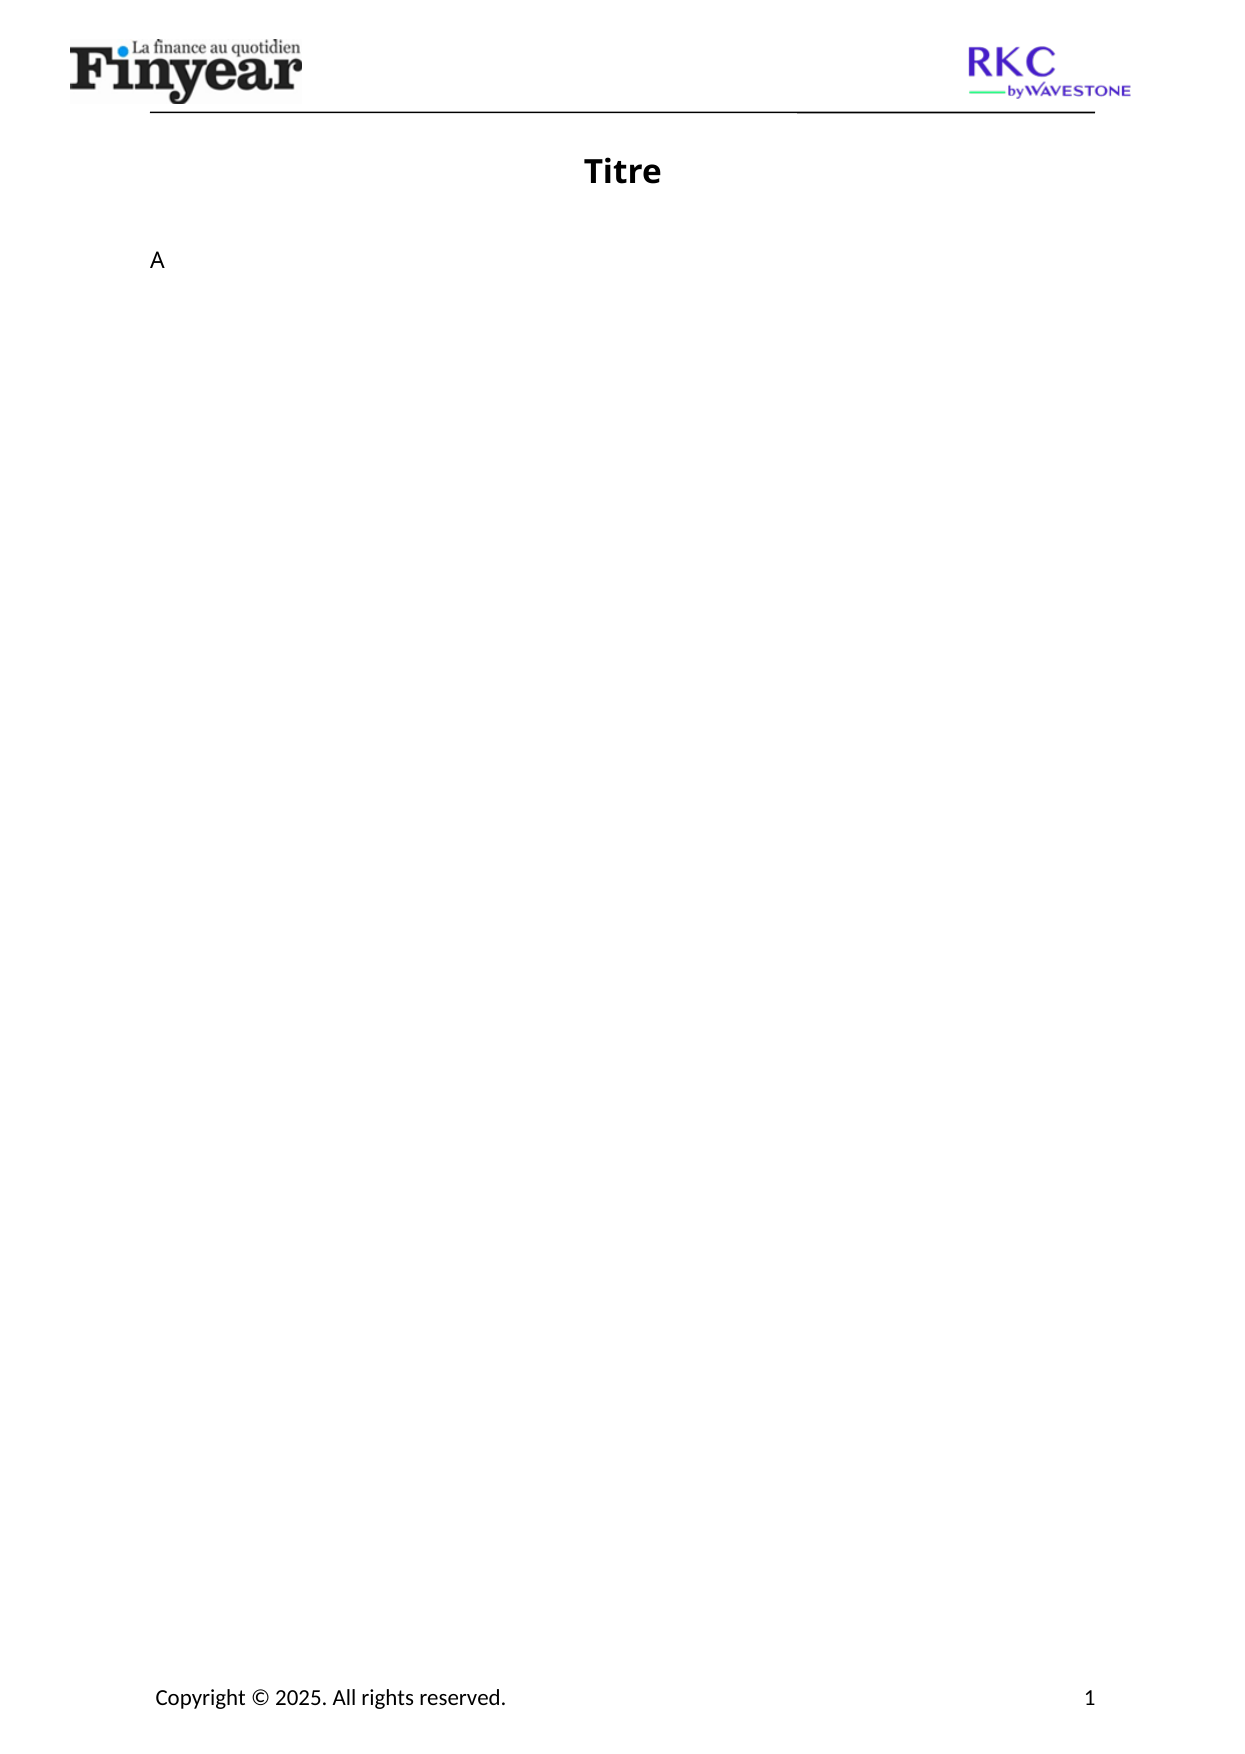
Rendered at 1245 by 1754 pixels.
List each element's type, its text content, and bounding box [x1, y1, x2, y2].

picture [70, 39, 302, 104]
text A [150, 244, 1095, 276]
picture [939, 23, 1141, 116]
text Titre [150, 148, 1095, 193]
